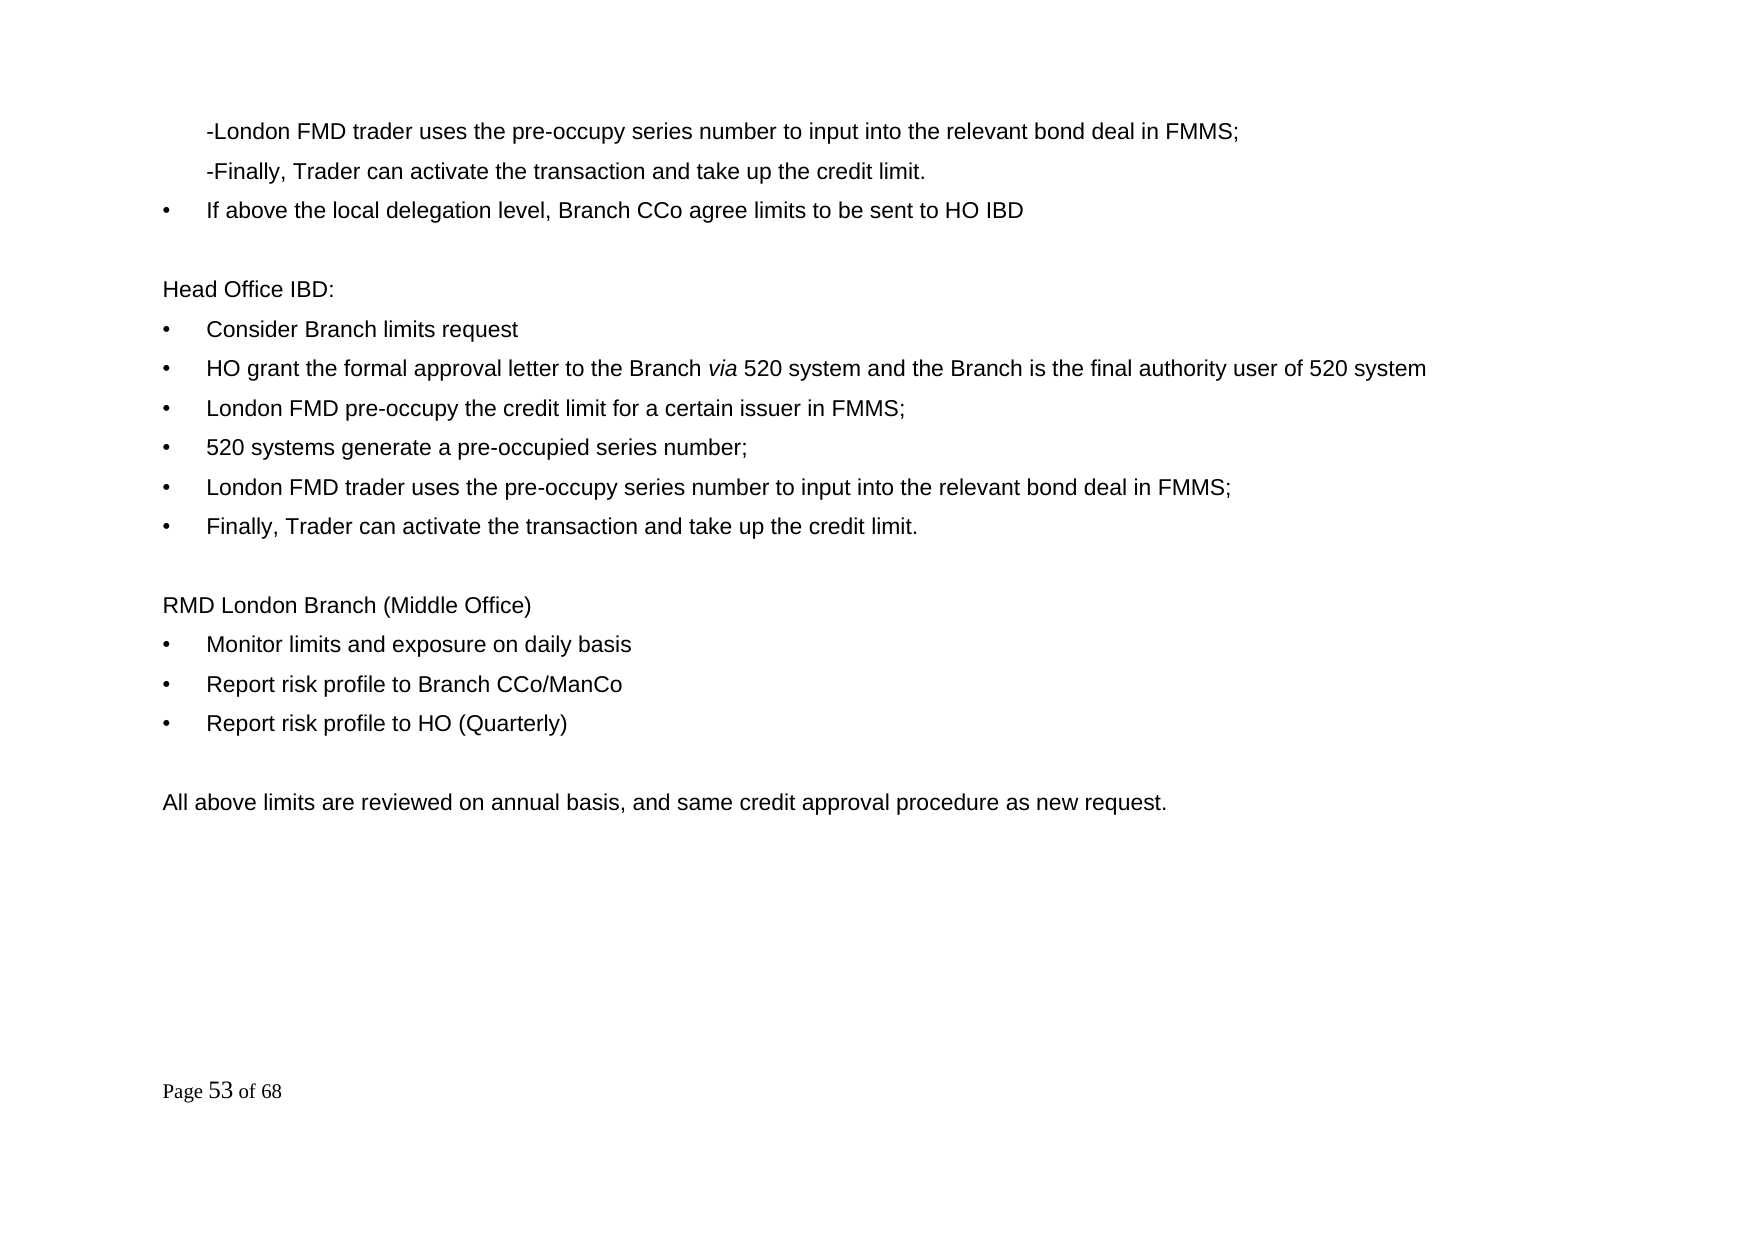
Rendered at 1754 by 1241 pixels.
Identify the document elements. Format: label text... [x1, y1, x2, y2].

list If above the local delegation level, Branch CCo agree limits to be sent to HO IBD [162, 197, 1654, 223]
list London FMD trader uses the pre-occupy series number to input into the relevant bond deal in FMMS; [162, 473, 1654, 500]
list Monitor limits and exposure on daily basis [162, 631, 1654, 658]
list -London FMD trader uses the pre-occupy series number to input into the relevant bond deal in FMMS; [206, 118, 1654, 144]
list 520 systems generate a pre-occupied series number; [162, 434, 1654, 460]
list Report risk profile to Branch CCo/ManCo [162, 671, 1654, 697]
list Consider Branch limits request [162, 316, 1654, 342]
list Report risk profile to HO (Quarterly) [162, 710, 1654, 737]
text RMD London Branch (Middle Office) [162, 592, 1654, 618]
list HO grant the formal approval letter to the Branch via 520 system and the Branch is the final authority user of 520 system [162, 355, 1654, 381]
list Finally, Trader can activate the transaction and take up the credit limit. [162, 513, 1654, 539]
text All above limits are reviewed on annual basis, and same credit approval procedure as new request. [162, 789, 1654, 816]
text Head Office IBD: [162, 276, 1654, 302]
list London FMD pre-occupy the credit limit for a certain issuer in FMMS; [162, 394, 1654, 421]
list -Finally, Trader can activate the transaction and take up the credit limit. [206, 158, 1654, 184]
